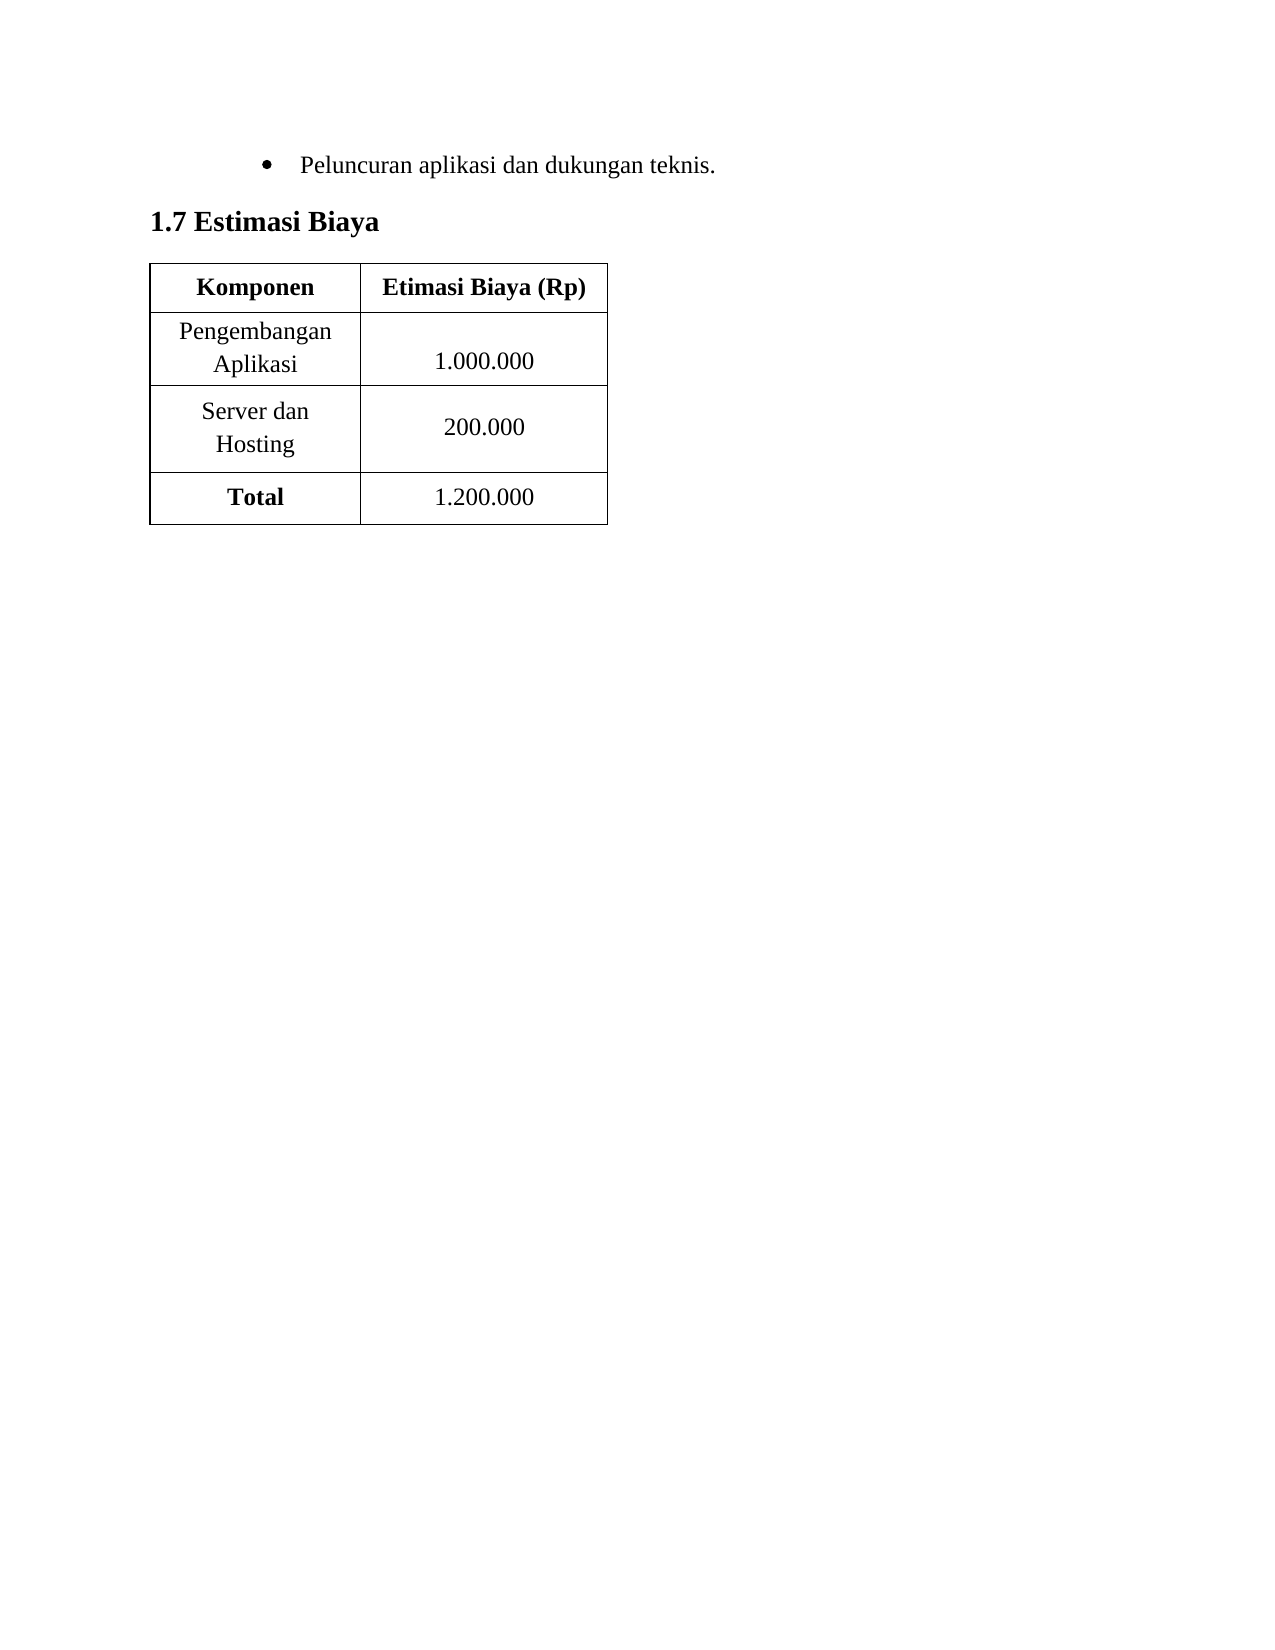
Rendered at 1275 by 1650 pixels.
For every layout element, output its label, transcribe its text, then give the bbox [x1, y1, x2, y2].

table_cell 200.000 [361, 386, 607, 472]
table_cell Pengembangan Aplikasi [151, 313, 360, 384]
table_cell Total [151, 473, 360, 524]
table_header Etimasi Biaya (Rp) [361, 264, 607, 312]
text 1.7 Estimasi Biaya [150, 204, 1125, 237]
table_header Komponen [151, 264, 360, 312]
table_cell 1.000.000 [361, 313, 607, 384]
table_cell Server dan Hosting [151, 386, 360, 472]
table_cell 1.200.000 [361, 473, 607, 524]
list Peluncuran aplikasi dan dukungan teknis. [262, 150, 1125, 179]
